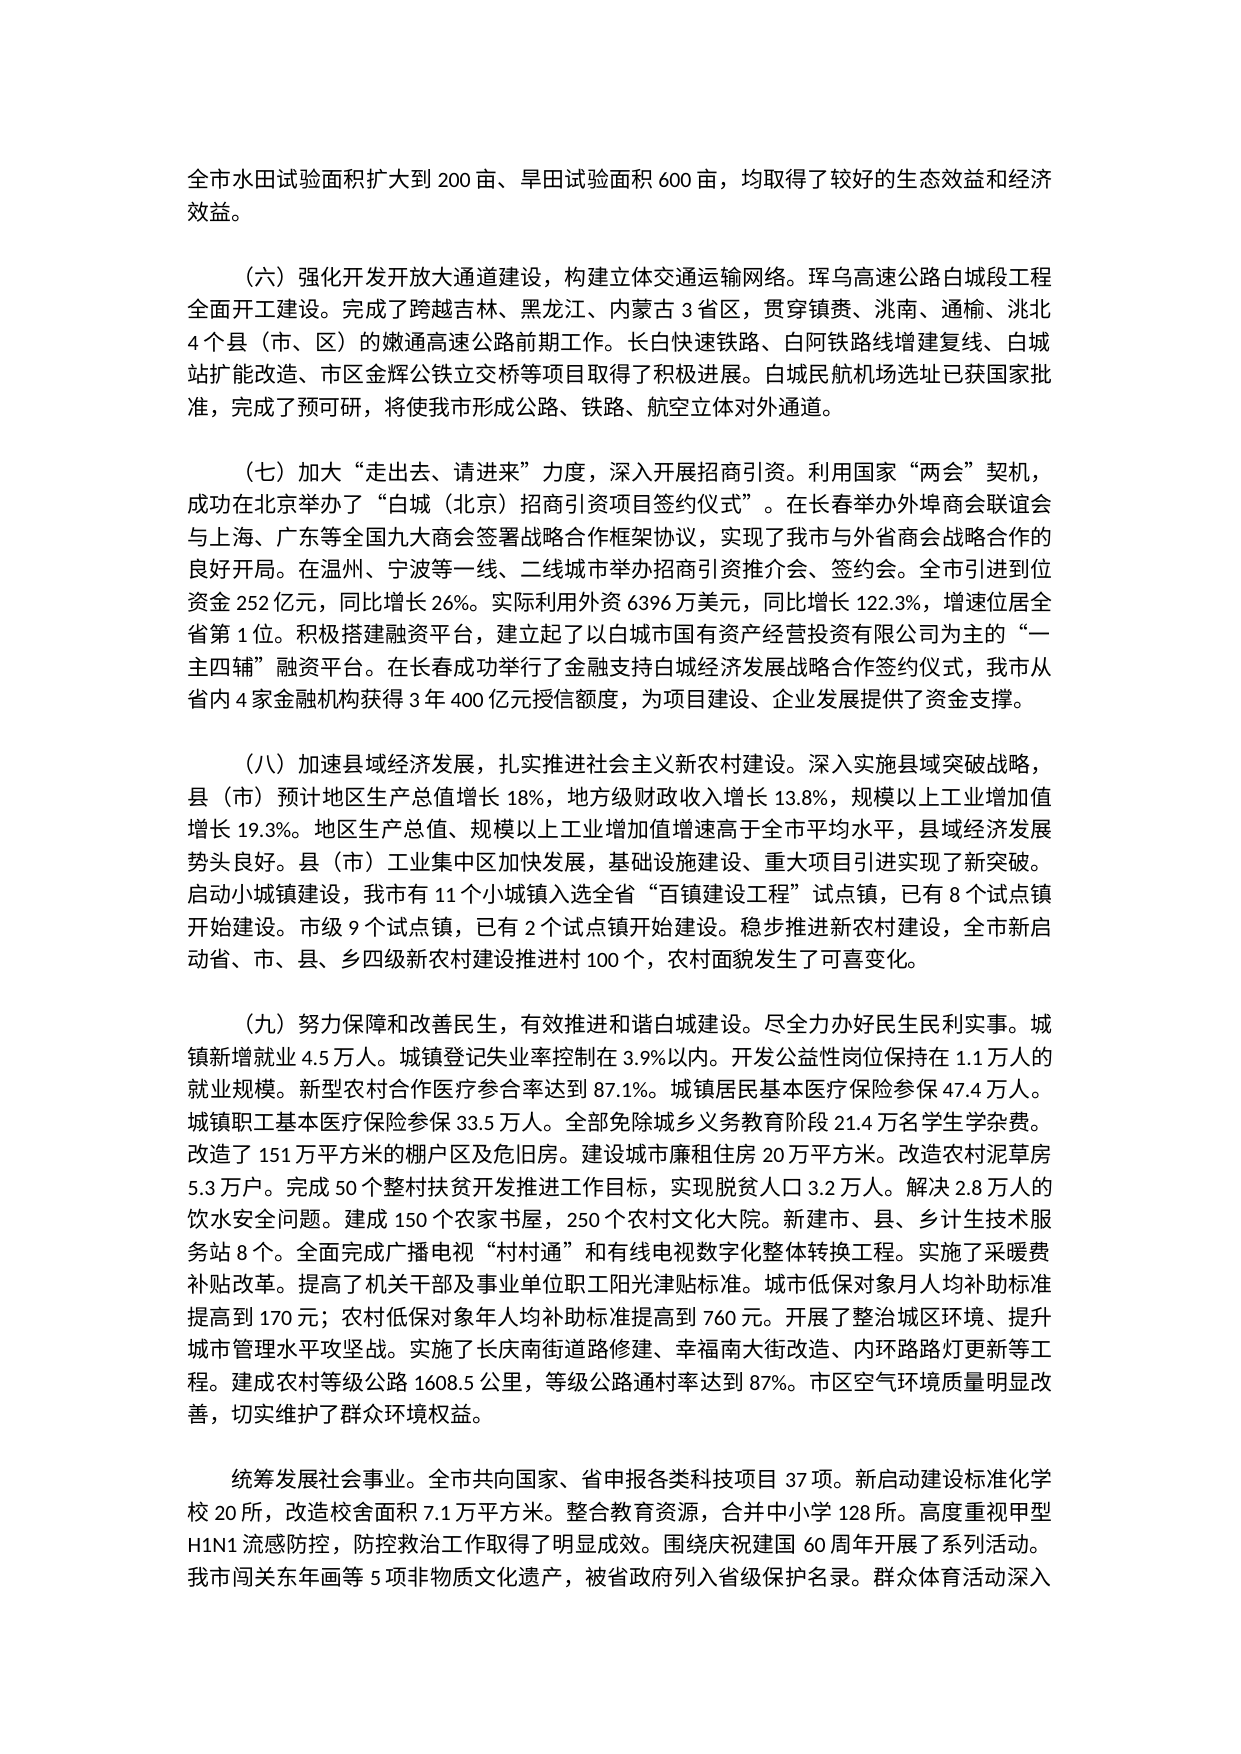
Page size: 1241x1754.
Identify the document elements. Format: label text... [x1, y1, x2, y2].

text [187, 1462, 1053, 1592]
text （八）加速县域经济发展，扎实推进社会主义新农村建设。深入实施县域突破战略，县（市）预计地区生产总值增长18%，地方级财政收入增长13.8%，规模以上工业增加值增长19.3%。地区生产总值、规模以上工业增加值增速高于全市平均水平，县域经济发展势头良好。县（市）工业集中区加快发展，基础设施建设、重大项目引进实现了新突破。启动小城镇建设，我市有11个小城镇入选全省“百镇建设工程”试点镇，已有8个试点镇开始建设。市级9个试点镇，已有2个试点镇开始建设。稳步推进新农村建设，全市新启动省、市、县、乡四级新农村建设推进村100个，农村面貌发生了可喜变化。 [187, 747, 1053, 974]
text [187, 162, 1053, 227]
text （九）努力保障和改善民生，有效推进和谐白城建设。尽全力办好民生民利实事。城镇新增就业4.5万人。城镇登记失业率控制在3.9%以内。开发公益性岗位保持在1.1万人的就业规模。新型农村合作医疗参合率达到87.1%。城镇居民基本医疗保险参保47.4万人。城镇职工基本医疗保险参保33.5万人。全部免除城乡义务教育阶段21.4万名学生学杂费。改造了151万平方米的棚户区及危旧房。建设城市廉租住房20万平方米。改造农村泥草房5.3万户。完成50个整村扶贫开发推进工作目标，实现脱贫人口3.2万人。解决2.8万人的饮水安全问题。建成150个农家书屋，250个农村文化大院。新建市、县、乡计生技术服务站8个。全面完成广播电视“村村通”和有线电视数字化整体转换工程。实施了采暖费补贴改革。提高了机关干部及事业单位职工阳光津贴标准。城市低保对象月人均补助标准提高到170元；农村低保对象年人均补助标准提高到760元。开展了整治城区环境、提升城市管理水平攻坚战。实施了长庆南街道路修建、幸福南大街改造、内环路路灯更新等工程。建成农村等级公路1608.5公里，等级公路通村率达到87%。市区空气环境质量明显改善，切实维护了群众环境权益。 [187, 1007, 1053, 1429]
text （六）强化开发开放大通道建设，构建立体交通运输网络。珲乌高速公路白城段工程全面开工建设。完成了跨越吉林、黑龙江、内蒙古3省区，贯穿镇赉、洮南、通榆、洮北4个县（市、区）的嫩通高速公路前期工作。长白快速铁路、白阿铁路线增建复线、白城站扩能改造、市区金辉公铁立交桥等项目取得了积极进展。白城民航机场选址已获国家批准，完成了预可研，将使我市形成公路、铁路、航空立体对外通道。 [187, 259, 1053, 422]
text （七）加大“走出去、请进来”力度，深入开展招商引资。利用国家“两会”契机，成功在北京举办了“白城（北京）招商引资项目签约仪式”。在长春举办外埠商会联谊会，与上海、广东等全国九大商会签署战略合作框架协议，实现了我市与外省商会战略合作的良好开局。在温州、宁波等一线、二线城市举办招商引资推介会、签约会。全市引进到位资金252亿元，同比增长26%。实际利用外资6396万美元，同比增长122.3%，增速位居全省第1位。积极搭建融资平台，建立起了以白城市国有资产经营投资有限公司为主的“一主四辅”融资平台。在长春成功举行了金融支持白城经济发展战略合作签约仪式，我市从省内4家金融机构获得3年400亿元授信额度，为项目建设、企业发展提供了资金支撑。 [187, 454, 1053, 714]
